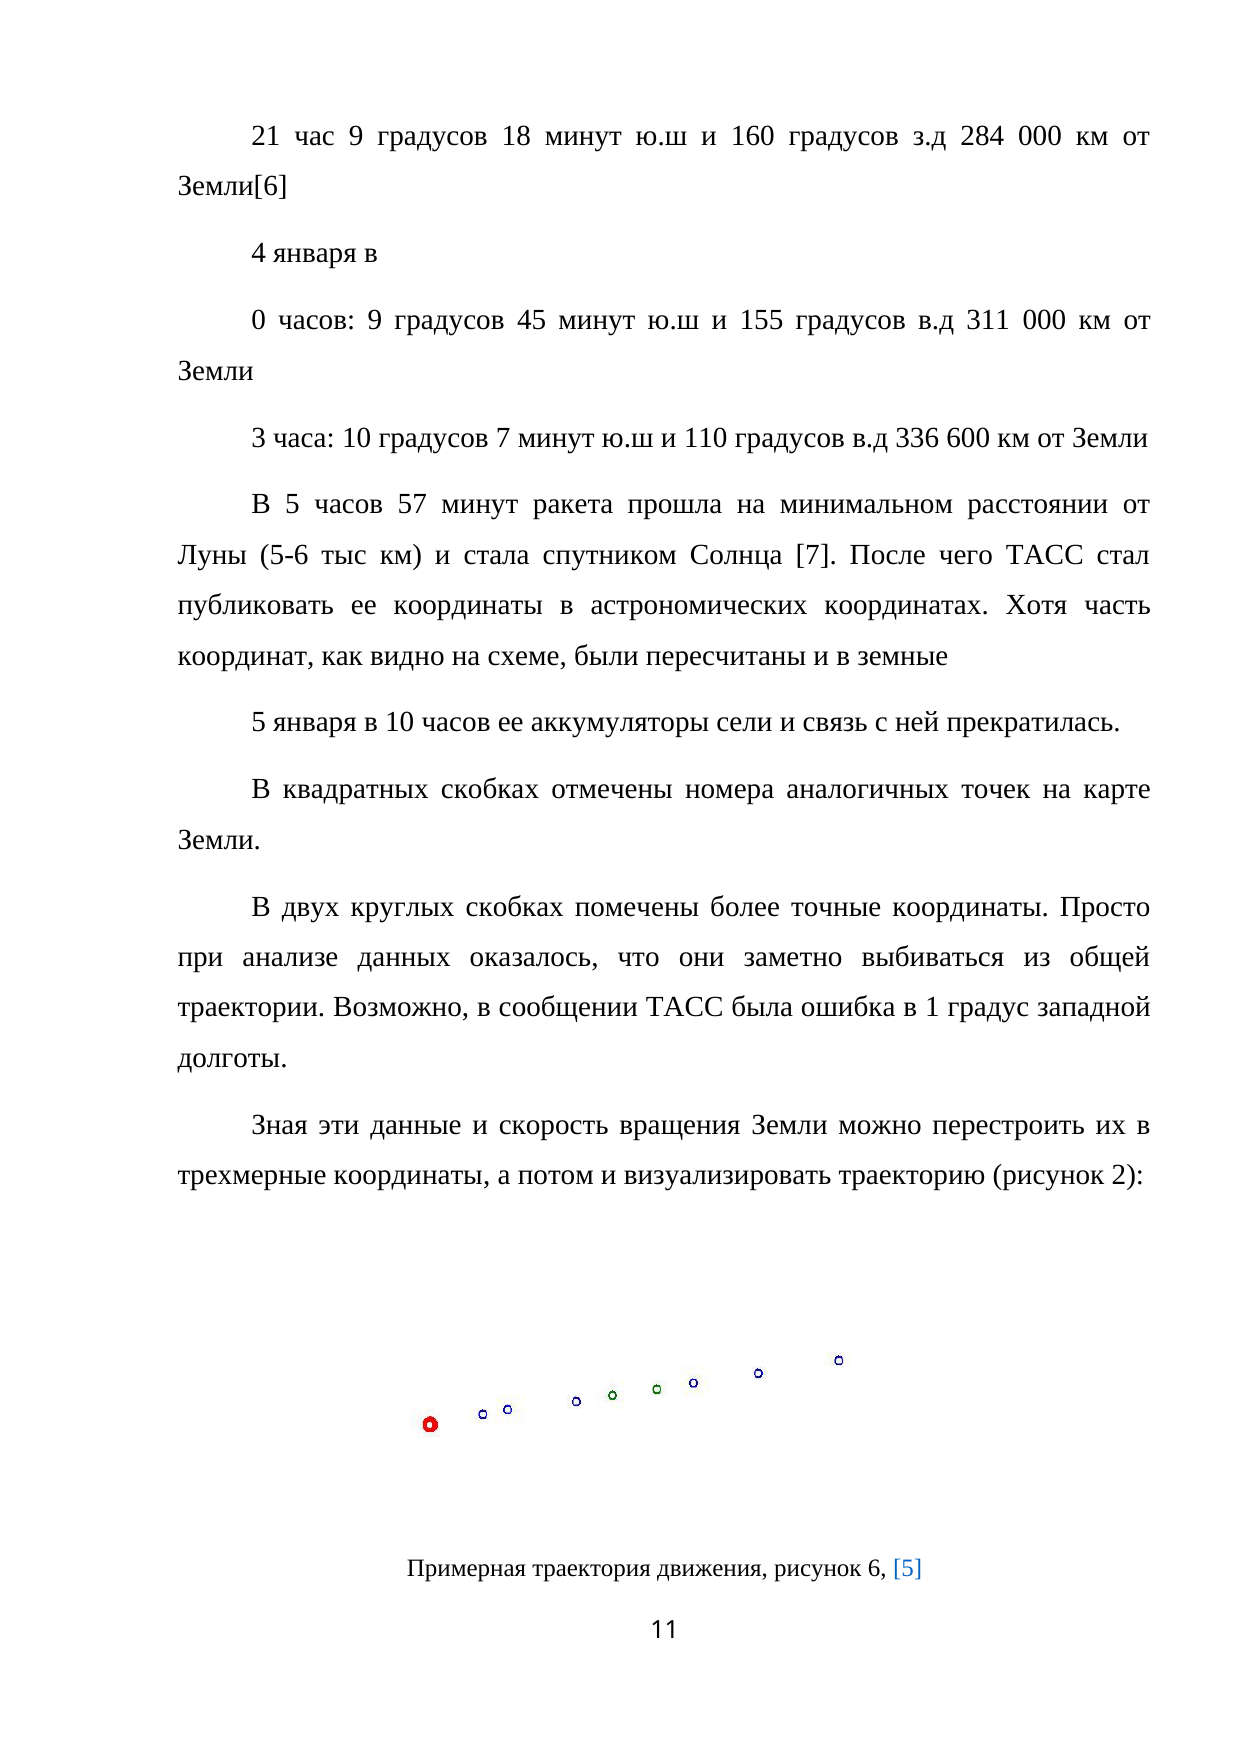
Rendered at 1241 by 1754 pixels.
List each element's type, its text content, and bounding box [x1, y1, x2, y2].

text В двух круглых скобках помечены более точные координаты. Просто при анализе данных оказалось, что они заметно выбиваться из общей траектории. Возможно, в сообщении ТАСС была ошибка в 1 градус западной долготы. [177, 889, 1152, 1073]
text Примерная траектория движения, рисунок 6, [5] [177, 1553, 1152, 1582]
text 3 часа: 10 градусов 7 минут ю.ш и 110 градусов в.д 336 600 км от Земли [177, 420, 1152, 453]
text Зная эти данные и скорость вращения Земли можно перестроить их в трехмерные координаты, а потом и визуализировать траекторию (рисунок 2): [177, 1107, 1152, 1191]
text В квадратных скобках отмечены номера аналогичных точек на карте Земли. [177, 772, 1152, 855]
text 21 час 9 градусов 18 минут ю.ш и 160 градусов з.д 284 000 км от Земли[6] [177, 118, 1152, 202]
text 5 января в 10 часов ее аккумуляторы сели и связь с ней прекратилась. [177, 704, 1152, 738]
text 0 часов: 9 градусов 45 минут ю.ш и 155 градусов в.д 311 000 км от Земли [177, 302, 1152, 386]
text В 5 часов 57 минут ракета прошла на минимальном расстоянии от Луны (5-6 тыс км) и стала спутником Солнца [7]. После чего ТАСС стал публиковать ее координаты в астрономических координатах. Хотя часть координат, как видно на схеме, были пересчитаны и в земные [177, 487, 1152, 671]
text 4 января в [177, 235, 1152, 269]
picture [368, 1224, 961, 1520]
